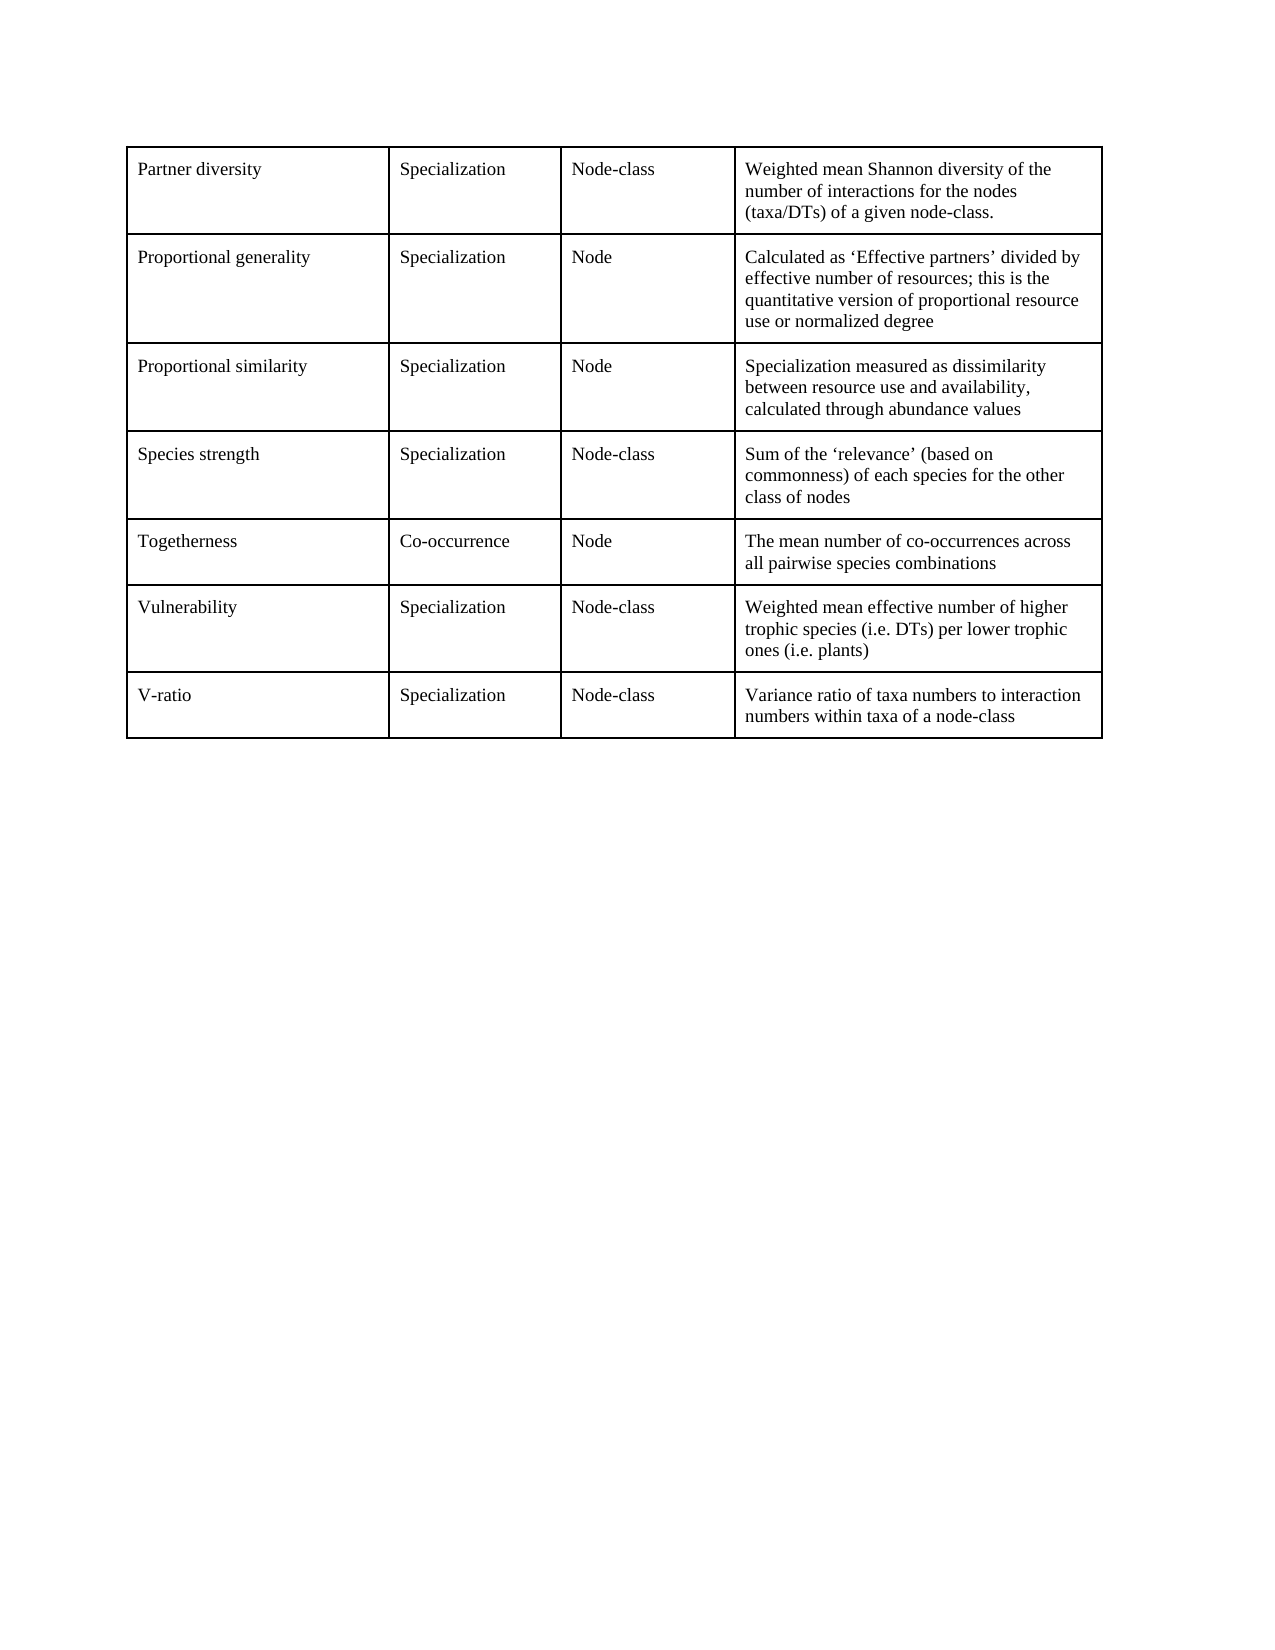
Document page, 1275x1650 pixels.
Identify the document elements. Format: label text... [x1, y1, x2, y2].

table_cell Node-class [562, 586, 734, 671]
table_cell Specialization [390, 673, 560, 737]
table_cell Specialization [390, 586, 560, 671]
table_cell Weighted mean Shannon diversity of the number of interactions for the nodes (taxa/DTs) of a given node-class. [736, 148, 1101, 233]
table_cell Proportional similarity [128, 344, 388, 430]
table_cell Sum of the ‘relevance’ (based on commonness) of each species for the other class of nodes [736, 432, 1101, 517]
table_cell Node [562, 344, 734, 430]
table_cell Vulnerability [128, 586, 388, 671]
table_cell Specialization [390, 235, 560, 342]
table_cell Node-class [562, 148, 734, 233]
table_cell Variance ratio of taxa numbers to interaction numbers within taxa of a node-class [736, 673, 1101, 737]
table_cell Partner diversity [128, 148, 388, 233]
table_cell V-ratio [128, 673, 388, 737]
table_cell Specialization [390, 148, 560, 233]
table_cell Weighted mean effective number of higher trophic species (i.e. DTs) per lower trophic ones (i.e. plants) [736, 586, 1101, 671]
table_cell The mean number of co-occurrences across all pairwise species combinations [736, 520, 1101, 583]
table_cell Specialization [390, 432, 560, 517]
table_cell Co-occurrence [390, 520, 560, 583]
table_cell Species strength [128, 432, 388, 517]
table_cell Node [562, 520, 734, 583]
table_cell Node-class [562, 432, 734, 517]
table_cell Specialization measured as dissimilarity between resource use and availability, calculated through abundance values [736, 344, 1101, 430]
table_cell Proportional generality [128, 235, 388, 342]
table_cell Node-class [562, 673, 734, 737]
table_cell Specialization [390, 344, 560, 430]
table_cell Togetherness [128, 520, 388, 583]
table_cell Node [562, 235, 734, 342]
